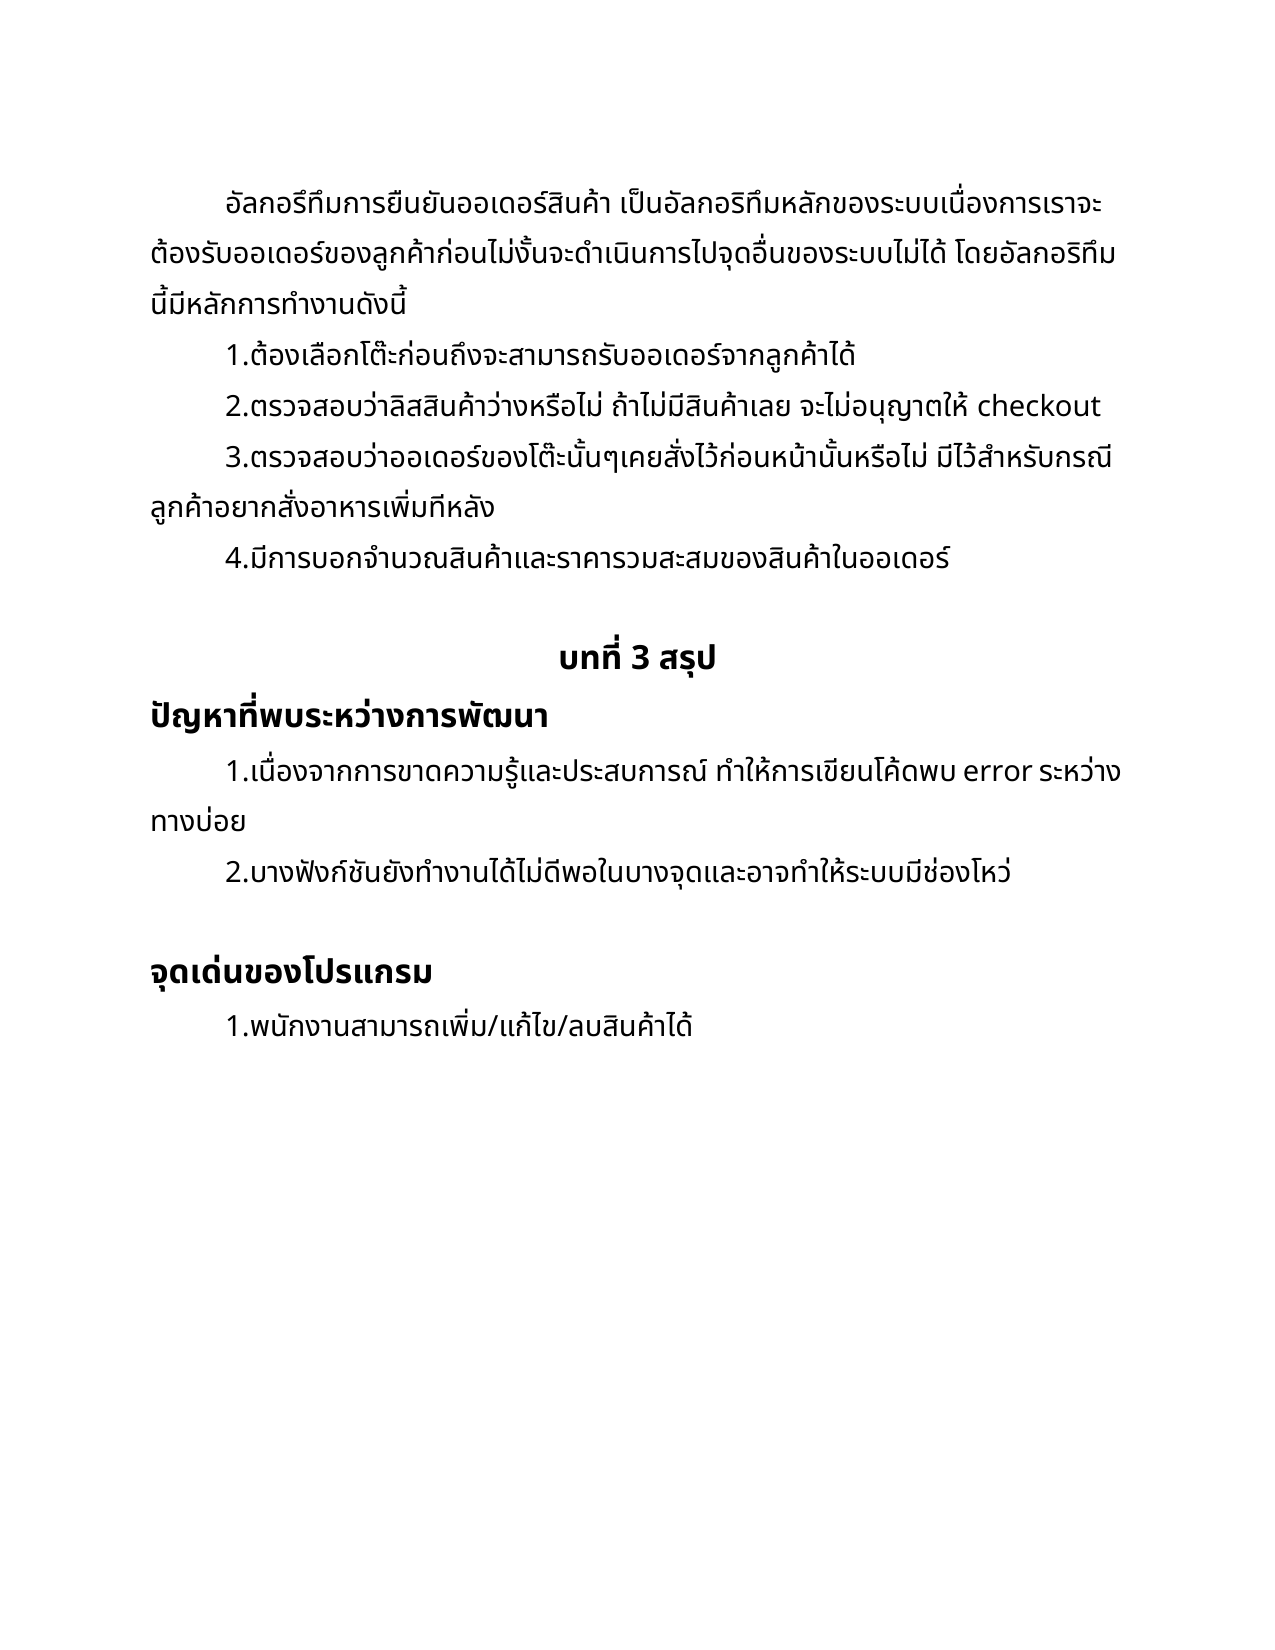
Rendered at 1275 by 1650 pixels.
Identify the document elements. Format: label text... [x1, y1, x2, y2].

text 1.พนักงานสามารถเพิ่ม/แก้ไข/ลบสินค้าได้ [225, 1006, 1125, 1050]
text อัลกอรึทึมการยืนยันออเดอร์สินค้า เป็นอัลกอริทึมหลักของระบบเนื่องการเราจะต้องรับออเดอร์ของลูกค้าก่อนไม่งั้นจะดำเนินการไปจุดอื่นของระบบไม่ได้ โดยอัลกอริทึมนี้มีหลักการทำงานดังนี้ 1.ต้องเลือกโต๊ะก่อนถึงจะสามารถรับออเดอร์จากลูกค้าได้ [150, 182, 1125, 378]
text 3.ตรวจสอบว่าออเดอร์ของโต๊ะนั้นๆเคยสั่งไว้ก่อนหน้านั้นหรือไม่ มีไว้สำหรับกรณีลูกค้าอยากสั่งอาหารเพิ่มทีหลัง [150, 436, 1125, 531]
text 2.บางฟังก์ชันยังทำงานได้ไม่ดีพอในบางจุดและอาจทำให้ระบบมีช่องโหว่ [150, 851, 1125, 896]
text 1.เนื่องจากการขาดความรู้และประสบการณ์ ทำให้การเขียนโค้ดพบerrorระหว่างทางบ่อย [150, 750, 1125, 845]
text บทที่ 3 สรุป [150, 634, 1125, 684]
text จุดเด่นของโปรแกรม [150, 948, 1125, 998]
text 4.มีการบอกจำนวณสินค้าและราคารวมสะสมของสินค้าในออเดอร์ [150, 537, 1125, 582]
text ปัญหาที่พบระหว่างการพัฒนา [150, 692, 1125, 742]
text 2.ตรวจสอบว่าลิสสินค้าว่างหรือไม่ ถ้าไม่มีสินค้าเลย จะไม่อนุญาตให้ checkout [150, 385, 1125, 429]
